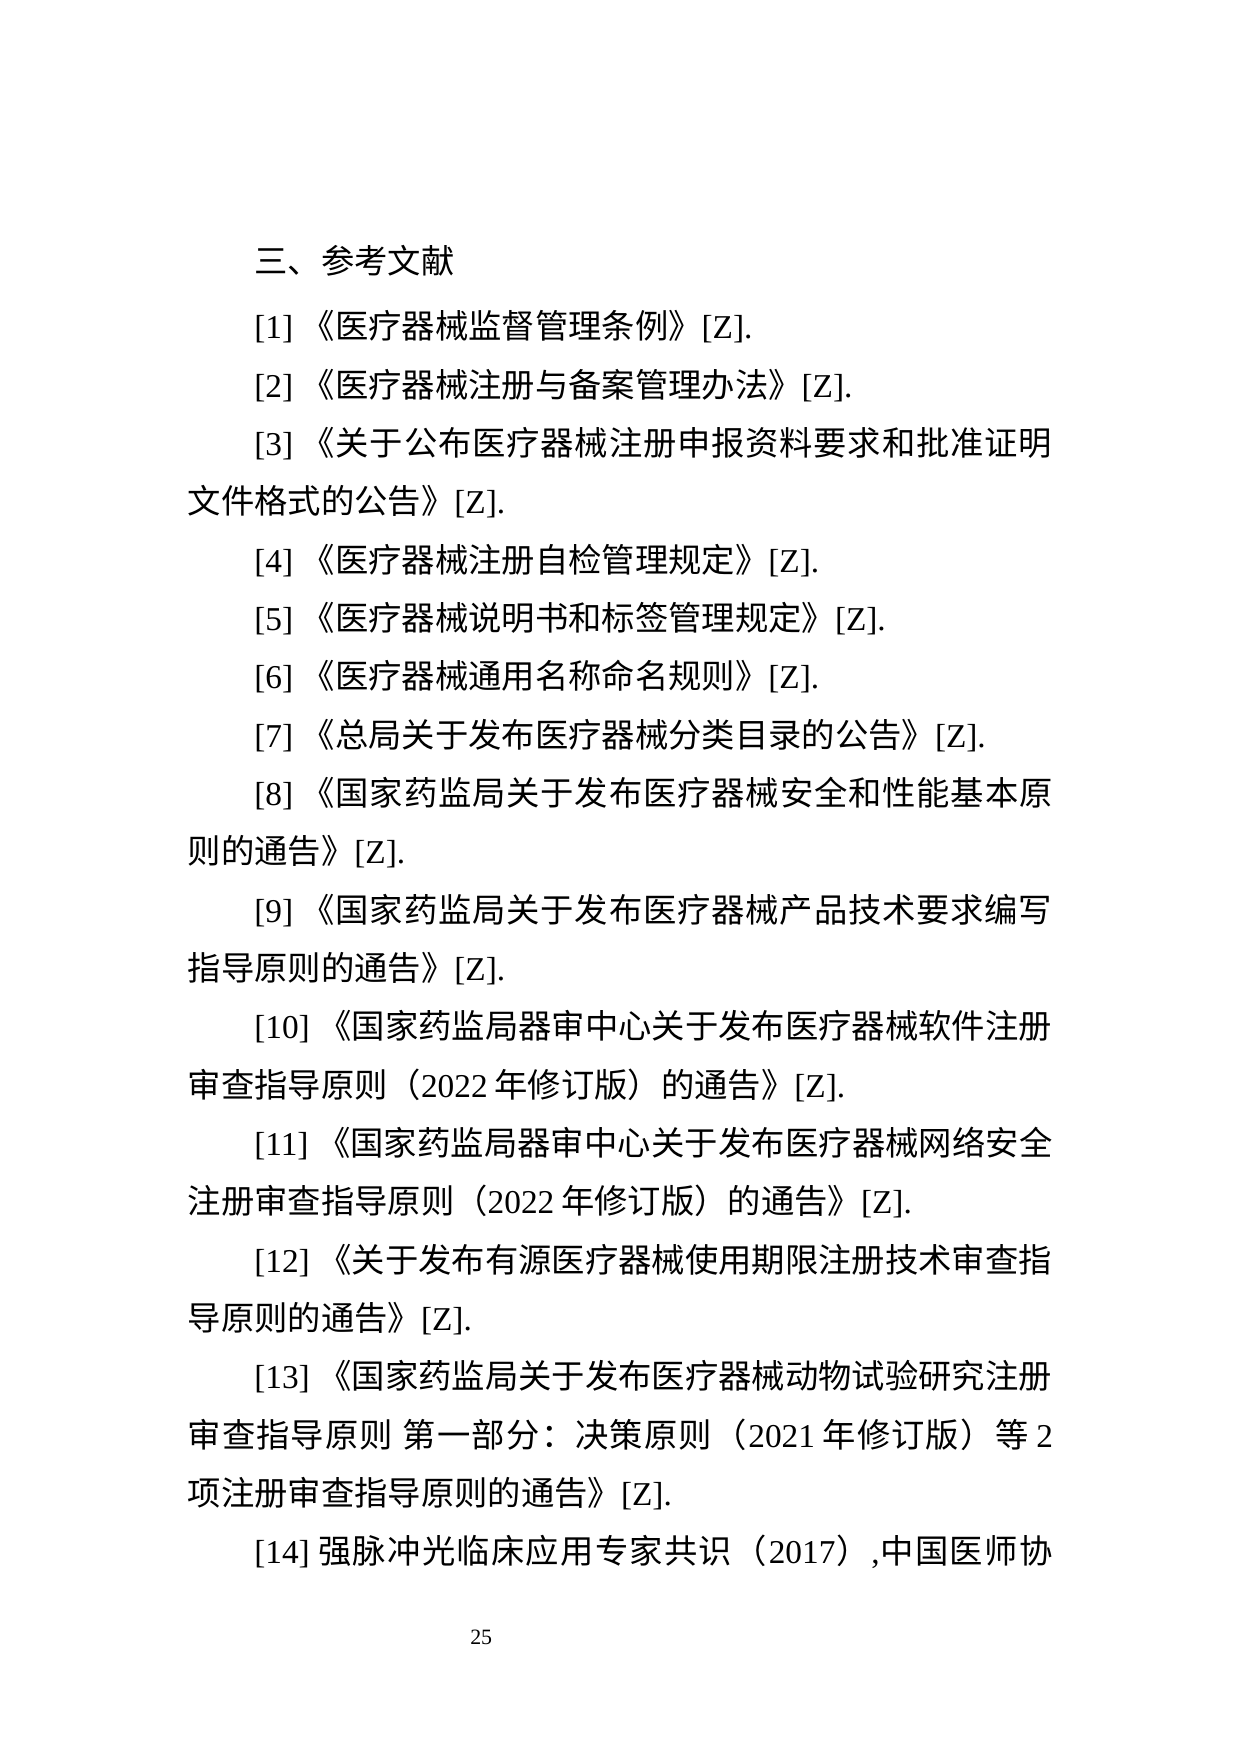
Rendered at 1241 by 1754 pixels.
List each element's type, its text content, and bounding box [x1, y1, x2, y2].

text 三、参考文献 [187, 227, 1060, 292]
list 《国家药监局器审中心关于发布医疗器械软件注册审查指导原则（2022年修订版）的通告》[Z]. [187, 992, 1053, 1109]
list 《国家药监局关于发布医疗器械动物试验研究注册审查指导原则 第一部分：决策原则（2021年修订版）等2项注册审查指导原则的通告》[Z]. [187, 1342, 1053, 1517]
list 《医疗器械说明书和标签管理规定》[Z]. [187, 584, 1053, 642]
list 《总局关于发布医疗器械分类目录的公告》[Z]. [187, 700, 1053, 759]
list 《关于公布医疗器械注册申报资料要求和批准证明文件格式的公告》[Z]. [187, 409, 1053, 525]
list 《医疗器械注册与备案管理办法》[Z]. [187, 350, 1053, 409]
list 《国家药监局关于发布医疗器械安全和性能基本原则的通告》[Z]. [187, 759, 1053, 875]
list 《国家药监局器审中心关于发布医疗器械网络安全注册审查指导原则（2022年修订版）的通告》[Z]. [187, 1109, 1053, 1225]
list 《国家药监局关于发布医疗器械产品技术要求编写指导原则的通告》[Z]. [187, 875, 1053, 992]
list 《医疗器械通用名称命名规则》[Z]. [187, 642, 1053, 700]
list 《医疗器械监督管理条例》[Z]. [187, 292, 1053, 350]
list 《医疗器械注册自检管理规定》[Z]. [187, 525, 1053, 584]
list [187, 1517, 1053, 1575]
list 《关于发布有源医疗器械使用期限注册技术审查指导原则的通告》[Z]. [187, 1225, 1053, 1342]
